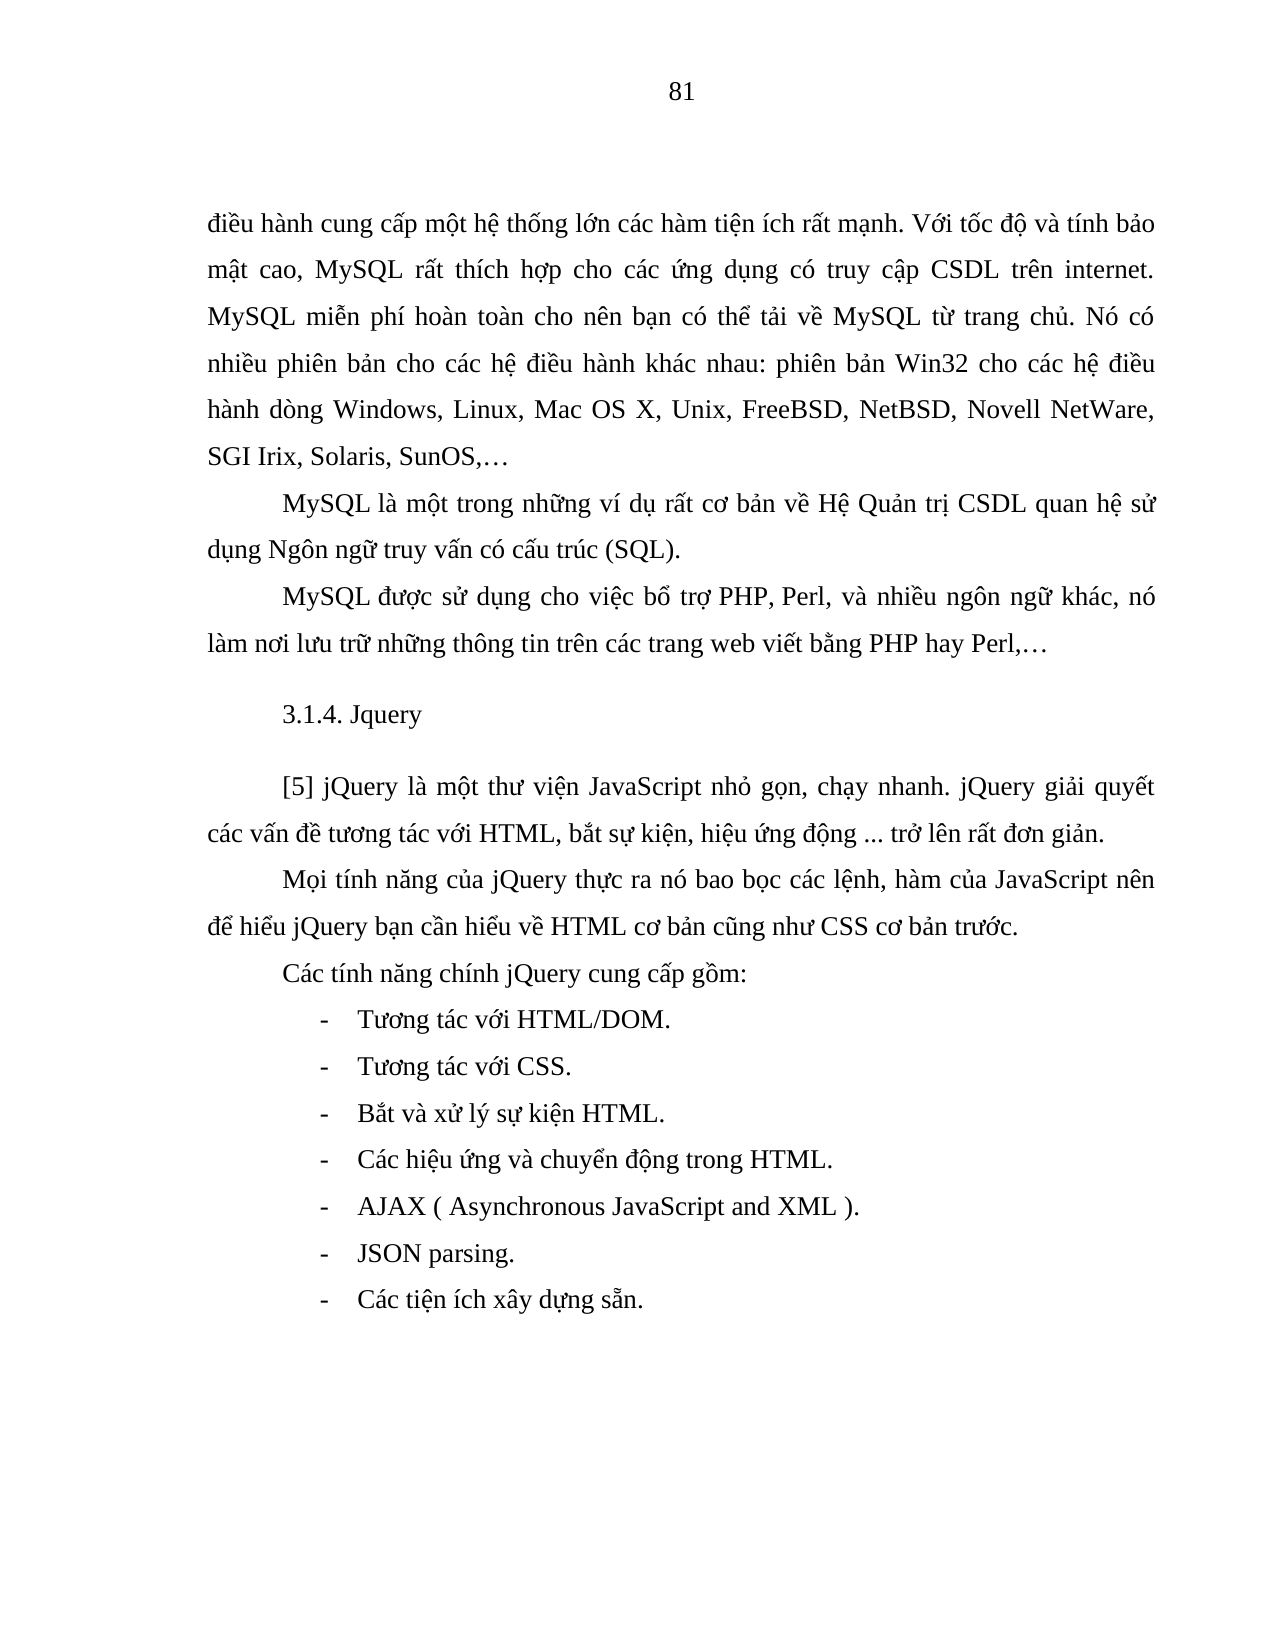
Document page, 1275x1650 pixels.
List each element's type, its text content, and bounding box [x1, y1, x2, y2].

text MySQL là một trong những ví dụ rất cơ bản về Hệ Quản trị CSDL quan hệ sử dụng Ngôn ngữ truy vấn có cấu trúc (SQL). [207, 487, 1156, 565]
text MySQL được sử dụng cho việc bổ trợ PHP, Perl, và nhiều ngôn ngữ khác, nó làm nơi lưu trữ những thông tin trên các trang web viết bằng PHP hay Perl,… [207, 580, 1156, 658]
list Các tiện ích xây dựng sẵn. [319, 1284, 1156, 1315]
text Mọi tính năng của jQuery thực ra nó bao bọc các lệnh, hàm của JavaScript nên để hiểu jQuery bạn cần hiểu về HTML cơ bản cũng như CSS cơ bản trước. [207, 864, 1156, 941]
subtitle Jquery [282, 699, 1156, 730]
text Các tính năng chính jQuery cung cấp gồm: [207, 957, 1156, 988]
text [5] jQuery là một thư viện JavaScript nhỏ gọn, chạy nhanh. jQuery giải quyết các vấn đề tương tác với HTML, bắt sự kiện, hiệu ứng động ... trở lên rất đơn giản. [207, 770, 1156, 848]
list JSON parsing. [319, 1237, 1156, 1268]
list Tương tác với CSS. [319, 1050, 1156, 1081]
list Bắt và xử lý sự kiện HTML. [319, 1097, 1156, 1128]
list AJAX ( Asynchronous JavaScript and XML ). [319, 1190, 1156, 1221]
list Các hiệu ứng và chuyển động trong HTML. [319, 1144, 1156, 1175]
list Tương tác với HTML/DOM. [319, 1004, 1156, 1035]
